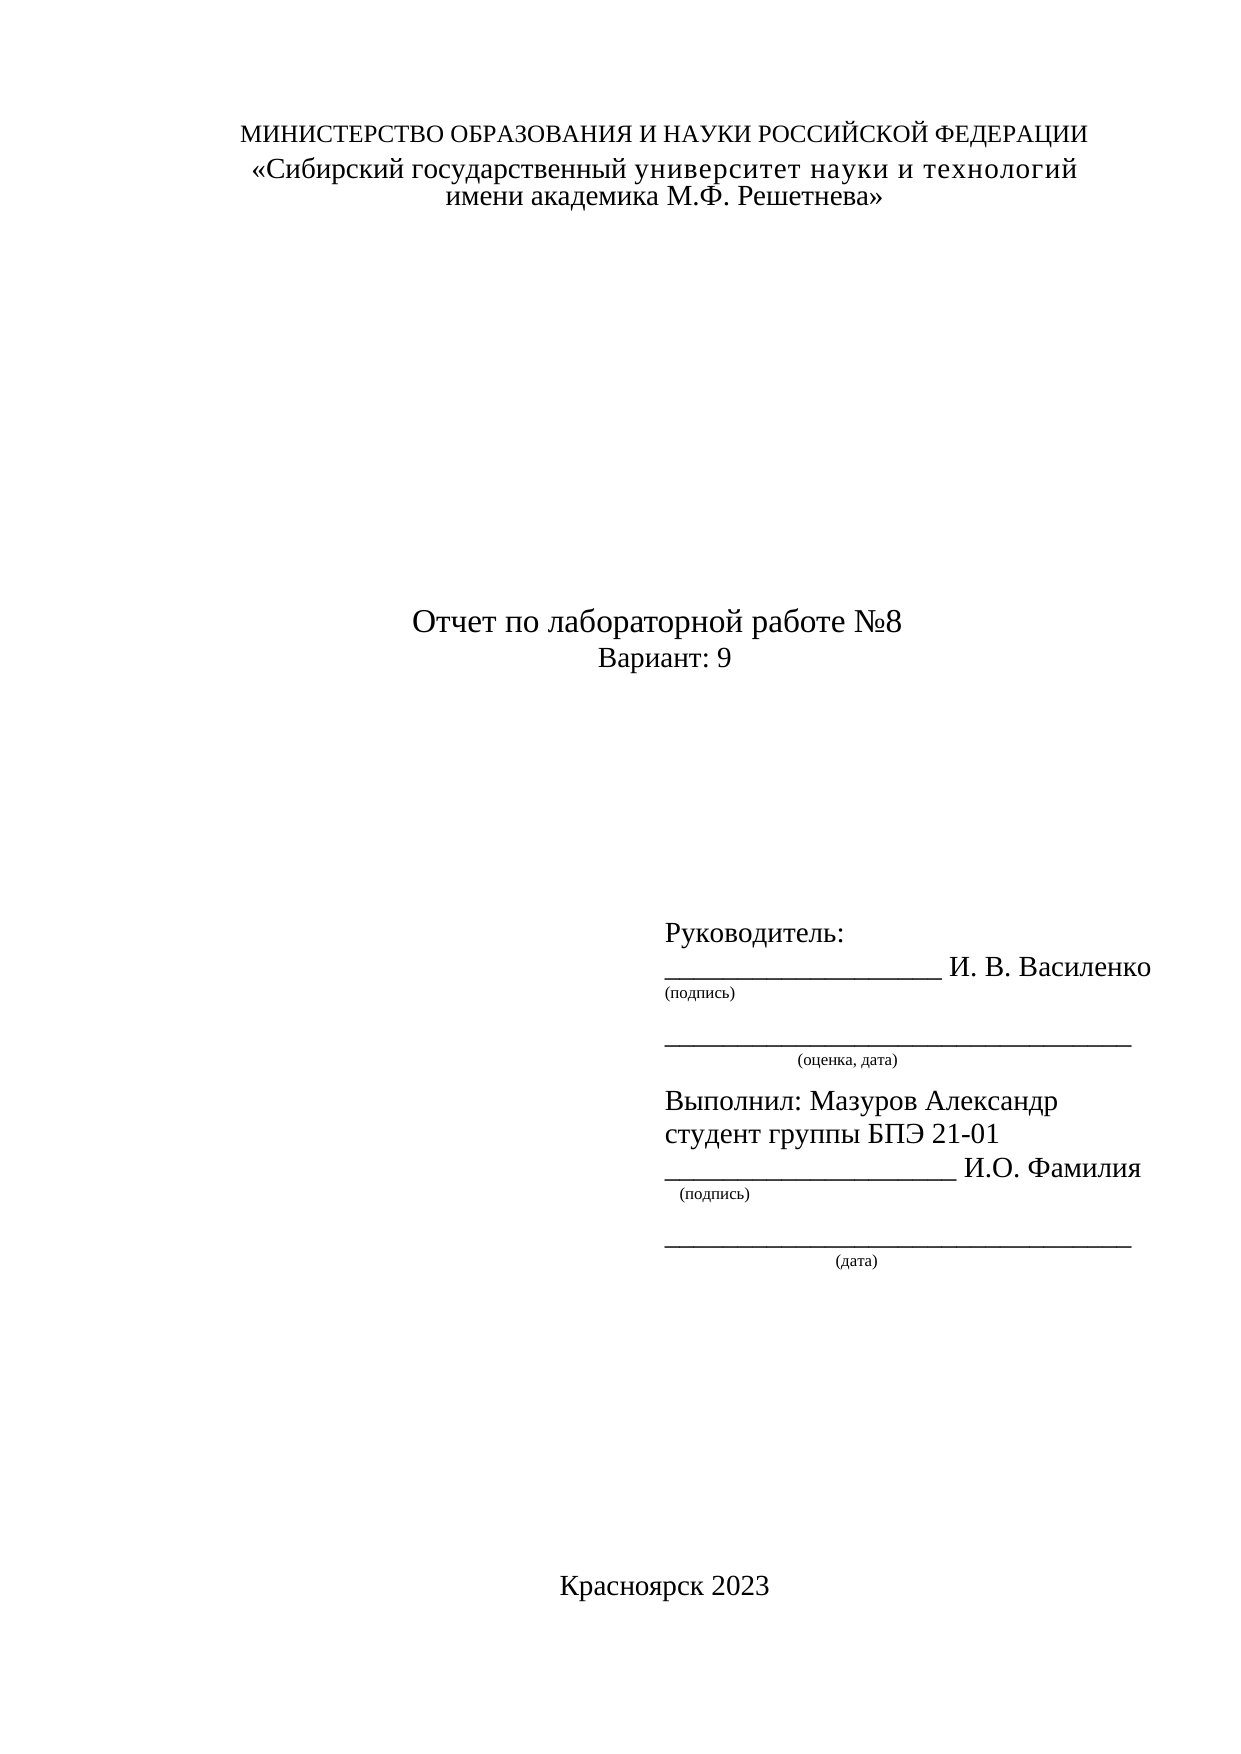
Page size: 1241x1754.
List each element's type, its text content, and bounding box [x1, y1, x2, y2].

text (подпись) [679, 1183, 1152, 1217]
text имени академика М.Ф. Решетнева» [177, 185, 1152, 210]
text Красноярск 2023 [177, 1568, 1152, 1601]
text (подпись) [664, 982, 1152, 1016]
text МИНИСТЕРСТВО ОБРАЗОВАНИЯ И НАУКИ РОССИЙСКОЙ ФЕДЕРАЦИИ [177, 122, 1152, 147]
text ___________________ И. В. Василенко [664, 949, 1152, 982]
text ____________________ И.О. Фамилия [664, 1150, 1152, 1183]
text (дата) [664, 1251, 1152, 1284]
text студент группы БПЭ 21-01 [664, 1116, 1152, 1150]
text (оценка, дата) [797, 1049, 1152, 1083]
text ________________________________ [664, 1217, 1152, 1251]
text ________________________________ [664, 1016, 1152, 1049]
text Отчет по лабораторной работе №8 [177, 602, 1137, 640]
text Руководитель: [664, 915, 1152, 949]
text Выполнил: Мазуров Александр [664, 1083, 1152, 1116]
text Вариант: 9 [177, 640, 1152, 673]
text «Сибирский государственный университет науки и технологий [177, 151, 1152, 185]
